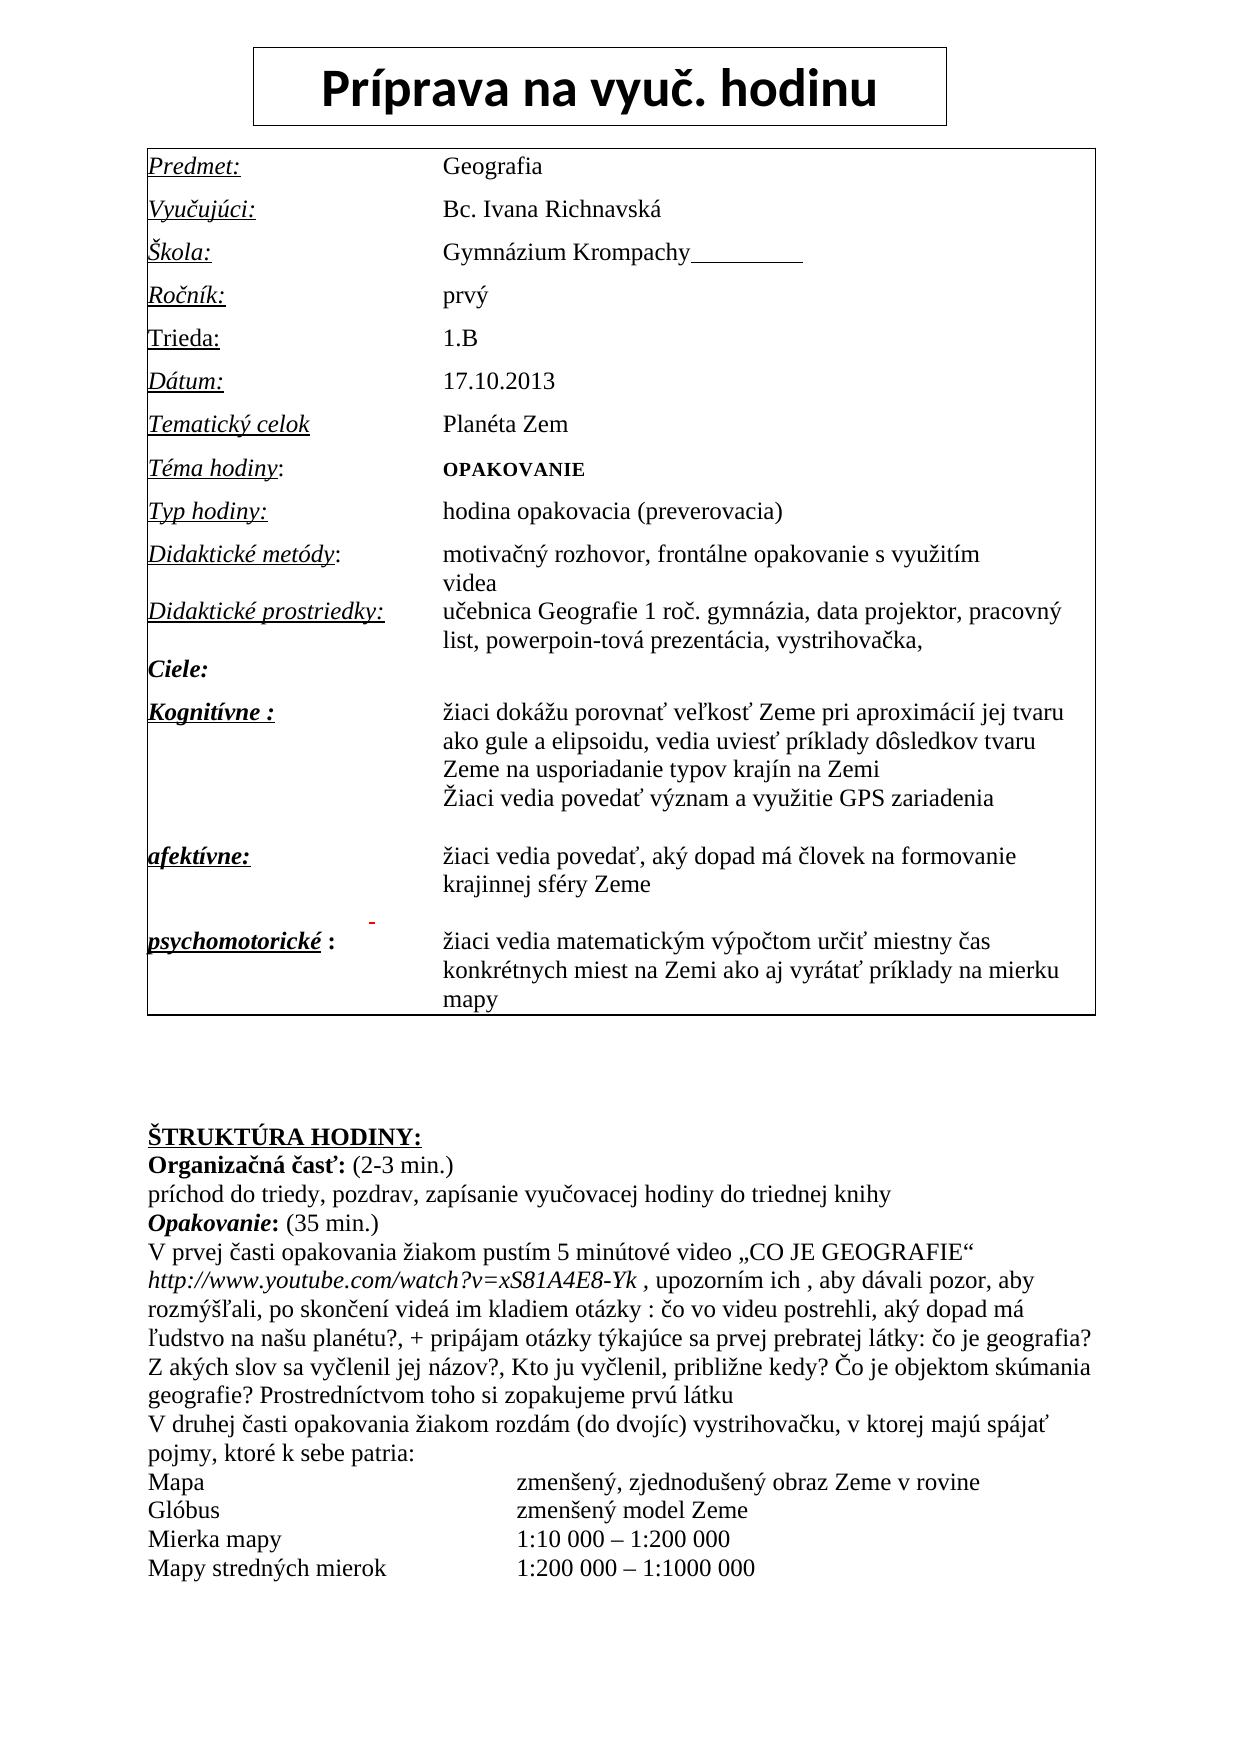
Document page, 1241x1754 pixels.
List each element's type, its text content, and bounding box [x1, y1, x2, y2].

text príchod do triedy, pozdrav, zapísanie vyučovacej hodiny do triednej knihy [148, 1179, 1093, 1208]
text Dátum: 17.10.2013 [148, 363, 1095, 395]
text Predmet: Geografia [148, 149, 1095, 179]
text videa [148, 568, 1093, 596]
text Typ hodiny: hodina opakovacia (preverovacia) [148, 493, 1095, 524]
text Organizačná časť: (2-3 min.) [148, 1150, 1093, 1179]
text Téma hodiny: opakovanie [148, 449, 1095, 481]
text Kognitívne : žiaci dokážu porovnať veľkosť Zeme pri aproximácií jej tvaru [148, 694, 1095, 726]
text Mapy stredných mierok 1:200 000 – 1:1000 000 [148, 1553, 1093, 1582]
text V druhej časti opakovania žiakom rozdám (do dvojíc) vystrihovačku, v ktorej majú spájať pojmy, ktoré k sebe patria: [148, 1409, 1093, 1467]
text ŠTRUKTÚRA HODINY: [148, 1122, 1093, 1150]
text Tematický celok Planéta Zem [148, 406, 1095, 438]
text Trieda: 1.B [148, 320, 1095, 352]
text Glóbus zmenšený model Zeme [148, 1495, 1093, 1524]
text Škola: Gymnázium Krompachy [148, 234, 1095, 266]
text Ciele: [148, 654, 1093, 683]
text Didaktické prostriedky: učebnica Geografie 1 roč. gymnázia, data projektor, pracovný [148, 596, 1093, 625]
text Zeme na usporiadanie typov krajín na Zemi [148, 754, 1093, 783]
text Opakovanie: (35 min.) [148, 1208, 1093, 1237]
text Vyučujúci: Bc. Ivana Richnavská [148, 191, 1095, 223]
text krajinnej sféry Zeme [148, 869, 1093, 898]
text Mapa zmenšený, zjednodušený obraz Zeme v rovine [148, 1467, 1093, 1495]
text Žiaci vedia povedať význam a využitie GPS zariadenia [148, 783, 1093, 812]
text V prvej časti opakovania žiakom pustím 5 minútové video „CO JE GEOGRAFIE“ http://www.youtube.com/watch?v=xS81A4E8-Yk , upozorním ich , aby dávali pozor, aby rozmýšľali, po skončení videá im kladiem otázky : čo vo videu postrehli, aký dopad má ľudstvo na našu planétu?, + pripájam otázky týkajúce sa prvej prebratej látky: čo je geografia? Z akých slov sa vyčlenil jej názov?, Kto ju vyčlenil, približne kedy? Čo je objektom skúmania geografie? Prostredníctvom toho si zopakujeme prvú látku [148, 1237, 1093, 1409]
text mapy [148, 981, 1095, 1014]
text konkrétnych miest na Zemi ako aj vyrátať príklady na mierku [148, 955, 1093, 981]
text Didaktické metódy: motivačný rozhovor, frontálne opakovanie s využitím [148, 536, 1095, 568]
text list, powerpoin-tová prezentácia, vystrihovačka, [148, 625, 1093, 654]
text ako gule a elipsoidu, vedia uviesť príklady dôsledkov tvaru [148, 726, 1093, 754]
text afektívne: žiaci vedia povedať, aký dopad má človek na formovanie [148, 841, 1093, 869]
text Mierka mapy 1:10 000 – 1:200 000 [148, 1524, 1093, 1553]
text Ročník: prvý [148, 277, 1095, 309]
text psychomotorické : žiaci vedia matematickým výpočtom určiť miestny čas [148, 926, 1093, 955]
